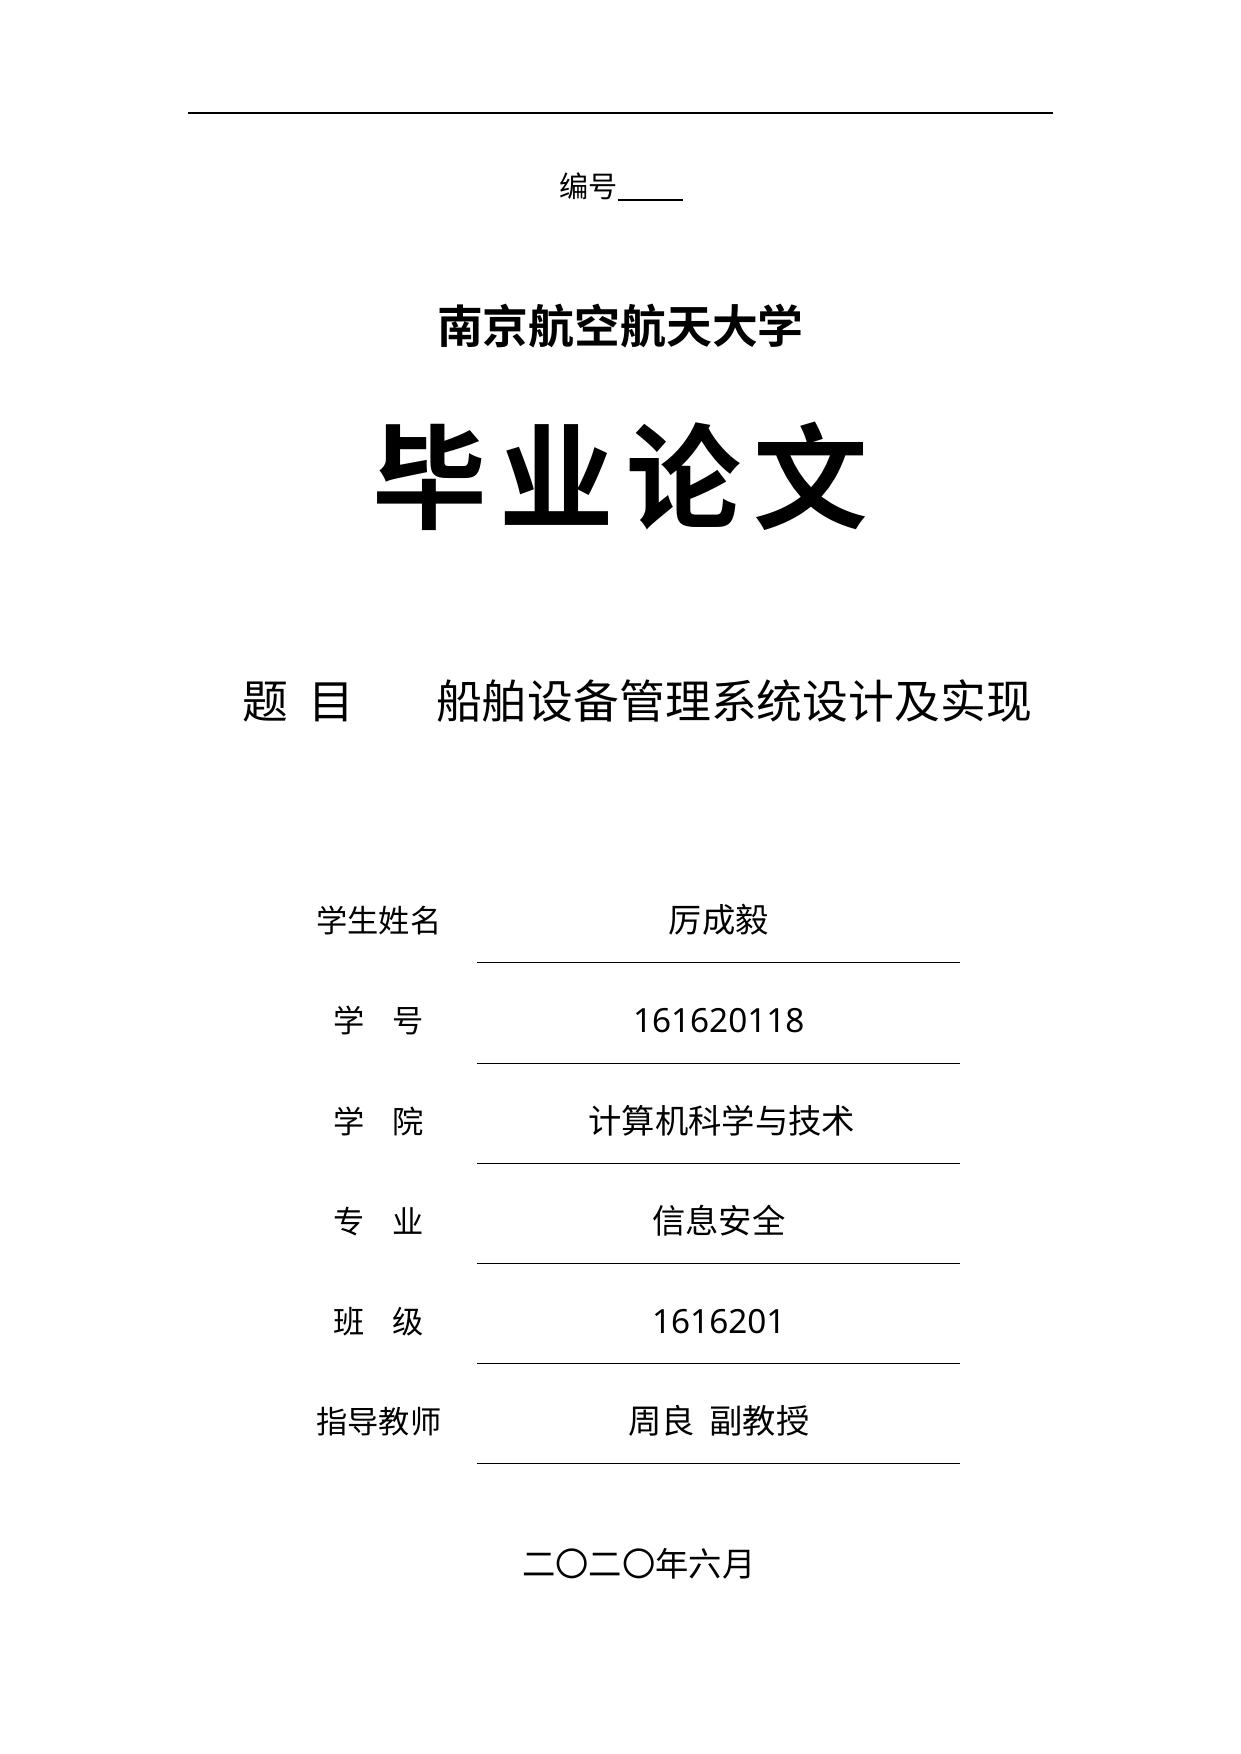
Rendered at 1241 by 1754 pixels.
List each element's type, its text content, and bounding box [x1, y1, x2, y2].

table_header 学生姓名 [280, 863, 477, 962]
text 二〇二〇年六月 [225, 1527, 1053, 1589]
table_header 题 目 [185, 633, 412, 764]
table_cell 学 院 [280, 1063, 477, 1163]
table_cell 学 号 [280, 962, 477, 1062]
table_cell 信息安全 [477, 1164, 960, 1263]
table_cell 161620118 [477, 963, 960, 1062]
table_cell 1616201 [477, 1264, 960, 1363]
table_cell 班 级 [280, 1263, 477, 1363]
text 毕业论文 [187, 467, 1053, 534]
table_cell 指导教师 [280, 1363, 477, 1463]
table_cell 周良 副教授 [477, 1364, 960, 1463]
table_cell 计算机科学与技术 [477, 1064, 960, 1163]
table_header 船舶设备管理系统设计及实现 [412, 633, 1055, 764]
table_header 厉成毅 [477, 863, 960, 962]
text 南京航空航天大学 [187, 293, 1053, 356]
table_cell 专 业 [280, 1163, 477, 1263]
text 编号 [225, 162, 1053, 206]
